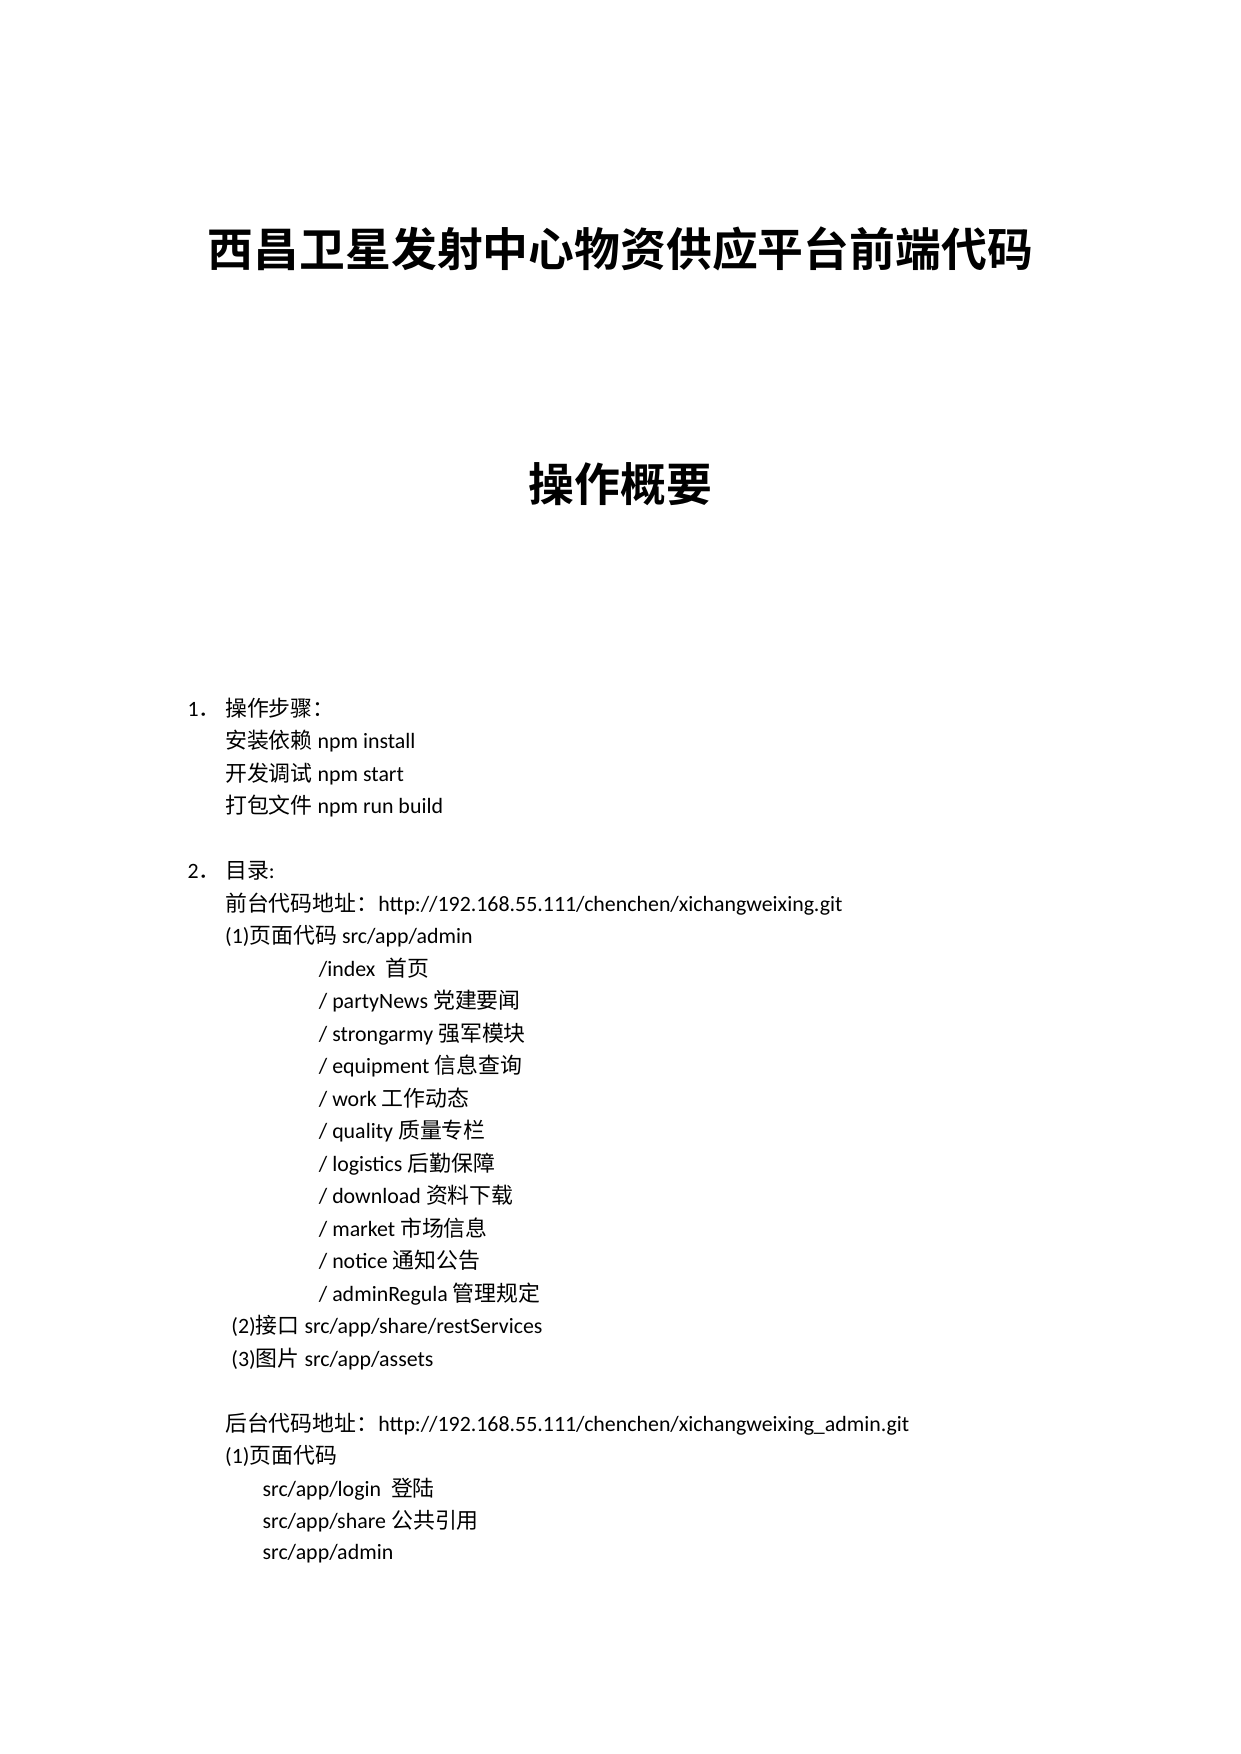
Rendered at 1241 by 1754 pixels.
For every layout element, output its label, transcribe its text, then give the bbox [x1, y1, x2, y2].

list 前台代码地址：http://192.168.55.111/chenchen/xichangweixing.git [225, 885, 1053, 918]
text 开发调试 npm start [187, 755, 1053, 788]
list src/app/login 登陆 [262, 1470, 1053, 1503]
subtitle 西昌卫星发射中心物资供应平台前端代码操作概要 [187, 197, 1053, 530]
text (2)接口 src/app/share/restServices [231, 1308, 1053, 1340]
list / notice 通知公告 [319, 1243, 1053, 1275]
list / work 工作动态 [319, 1080, 1053, 1113]
text (3)图片 src/app/assets [231, 1340, 1053, 1373]
list / market 市场信息 [319, 1210, 1053, 1243]
text 打包文件 npm run build [187, 788, 1053, 820]
list / strongarmy 强军模块 [319, 1015, 1053, 1048]
list / download 资料下载 [319, 1178, 1053, 1210]
list 目录: [187, 853, 1053, 885]
list / quality 质量专栏 [319, 1113, 1053, 1145]
list src/app/share 公共引用 [262, 1503, 1053, 1535]
list / partyNews 党建要闻 [319, 983, 1053, 1015]
list 操作步骤： [187, 690, 1053, 723]
text (1)页面代码 [187, 1438, 1053, 1470]
list / adminRegula 管理规定 [319, 1275, 1053, 1308]
list /index 首页 [319, 950, 1053, 983]
list src/app/admin [262, 1535, 1053, 1568]
list 安装依赖 npm install [225, 723, 1053, 755]
list 后台代码地址：http://192.168.55.111/chenchen/xichangweixing_admin.git [225, 1405, 1053, 1438]
list (1)页面代码 src/app/admin [225, 918, 1053, 950]
list / equipment 信息查询 [319, 1048, 1053, 1080]
list / logistics 后勤保障 [319, 1145, 1053, 1178]
